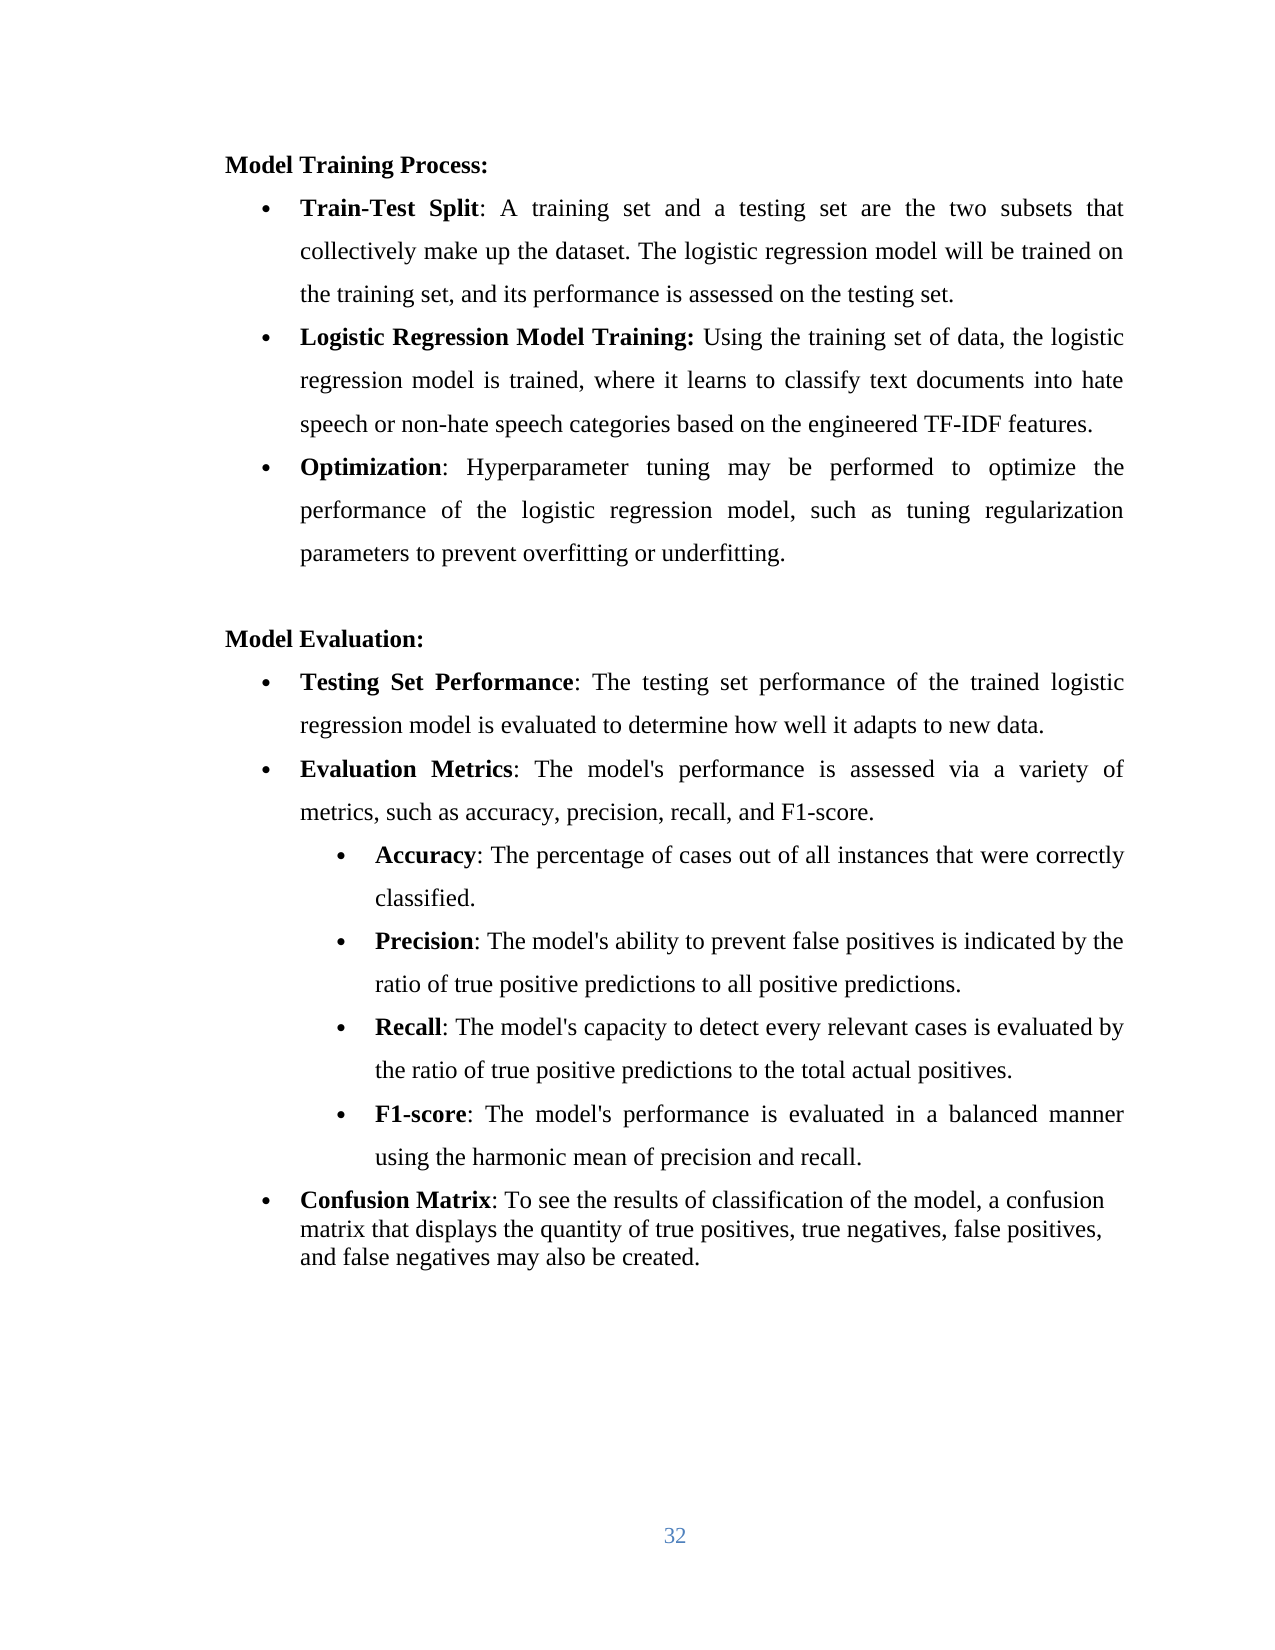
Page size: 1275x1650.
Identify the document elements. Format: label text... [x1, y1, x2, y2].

list Precision: The model's ability to prevent false positives is indicated by the ratio of true positive predictions to all positive predictions. [337, 926, 1125, 998]
list F1-score: The model's performance is evaluated in a balanced manner using the harmonic mean of precision and recall. [337, 1099, 1125, 1171]
list Confusion Matrix: To see the results of classification of the model, a confusion matrix that displays the quantity of true positives, true negatives, false positives, and false negatives may also be created. [262, 1185, 1125, 1271]
list Logistic Regression Model Training: Using the training set of data, the logistic regression model is trained, where it learns to classify text documents into hate speech or non-hate speech categories based on the engineered TF-IDF features. [262, 322, 1125, 437]
list Evaluation Metrics: The model's performance is assessed via a variety of metrics, such as accuracy, precision, recall, and F1-score. [262, 754, 1125, 826]
text Model Training Process: [225, 150, 1125, 179]
text Model Evaluation: [225, 624, 1125, 653]
list Recall: The model's capacity to detect every relevant cases is evaluated by the ratio of true positive predictions to the total actual positives. [337, 1012, 1125, 1084]
list Accuracy: The percentage of cases out of all instances that were correctly classified. [337, 840, 1125, 912]
list Testing Set Performance: The testing set performance of the trained logistic regression model is evaluated to determine how well it adapts to new data. [262, 667, 1125, 739]
list Train-Test Split: A training set and a testing set are the two subsets that collectively make up the dataset. The logistic regression model will be trained on the training set, and its performance is assessed on the testing set. [262, 193, 1125, 308]
list Optimization: Hyperparameter tuning may be performed to optimize the performance of the logistic regression model, such as tuning regularization parameters to prevent overfitting or underfitting. [262, 452, 1125, 567]
